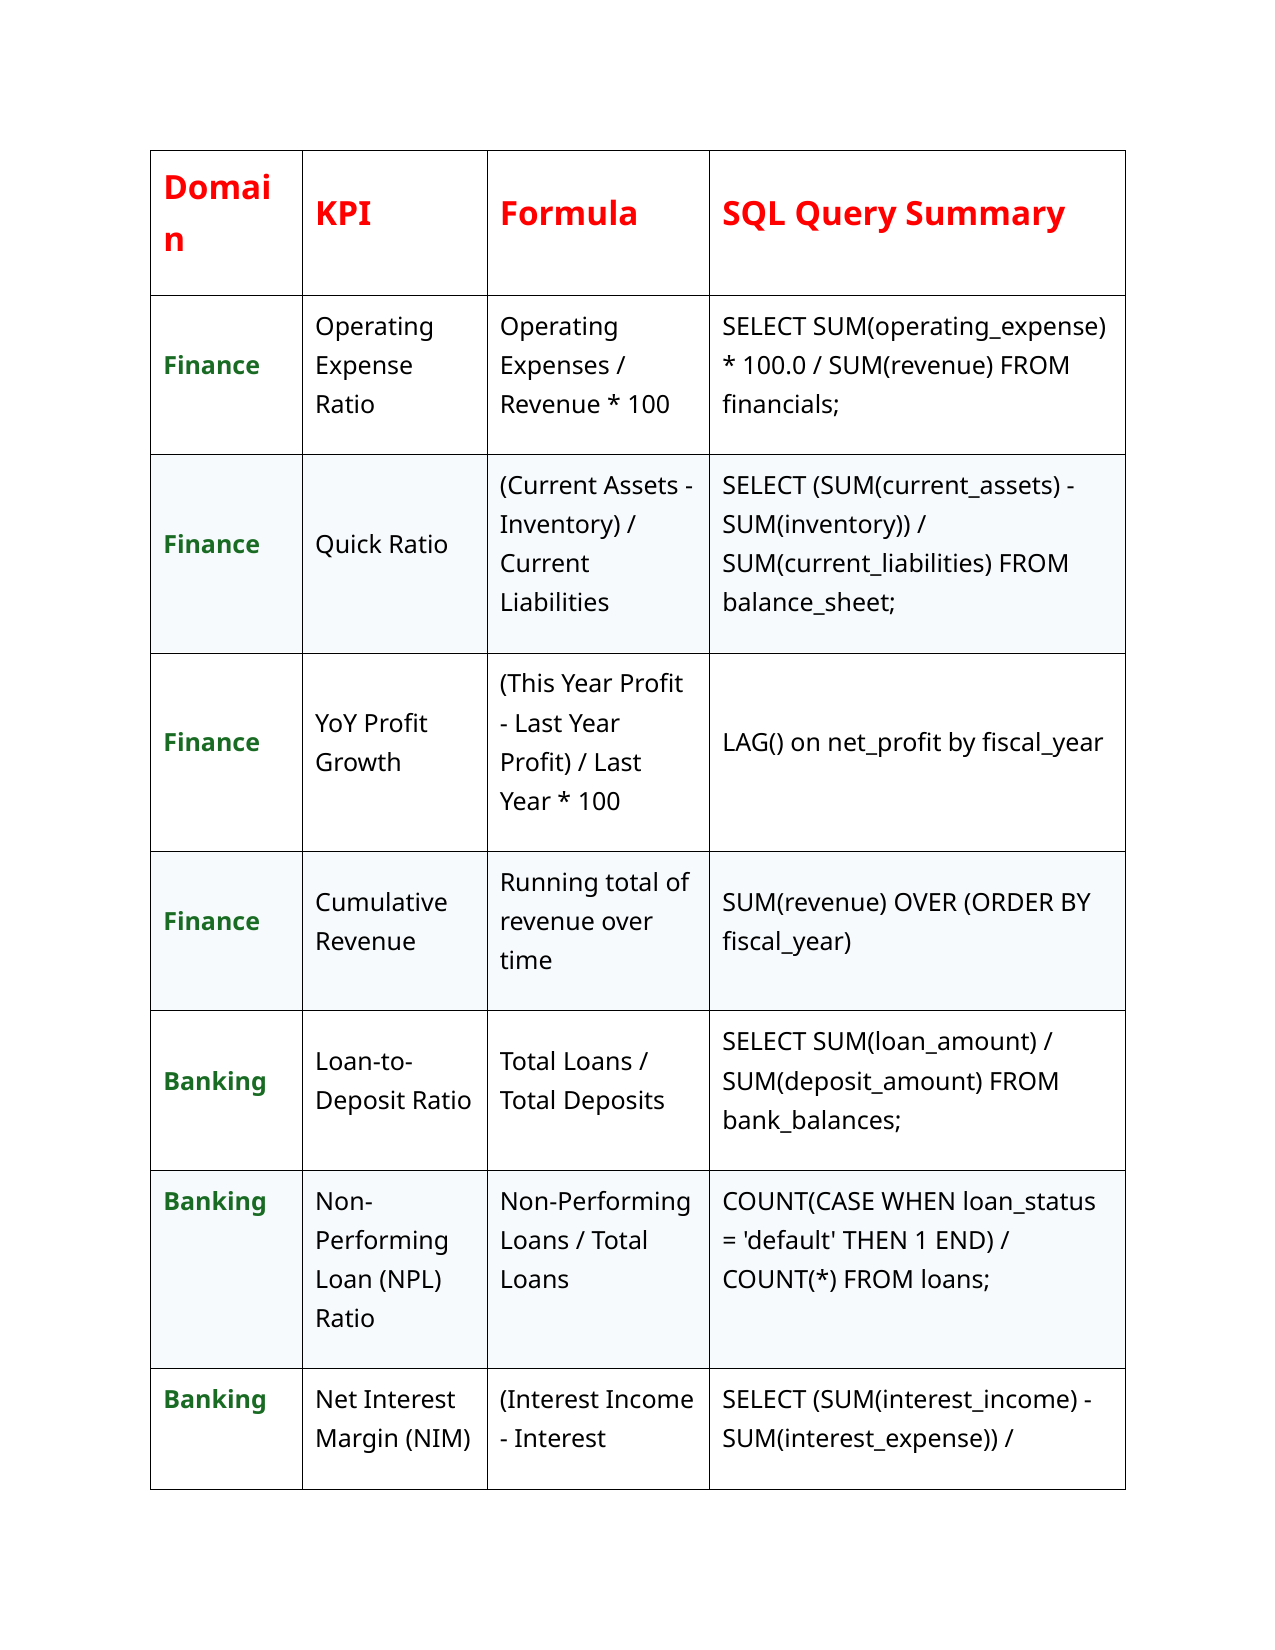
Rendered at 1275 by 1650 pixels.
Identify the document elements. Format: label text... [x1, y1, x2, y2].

table_cell SELECT SUM(operating_expense) * 100.0 / SUM(revenue) FROM financials; [710, 296, 1125, 454]
table_cell Finance [151, 296, 302, 454]
table_cell (Current Assets - Inventory) / Current Liabilities [488, 455, 709, 652]
table_cell SUM(revenue) OVER (ORDER BY fiscal_year) [710, 852, 1125, 1010]
table_cell SELECT SUM(loan_amount) / SUM(deposit_amount) FROM bank_balances; [710, 1011, 1125, 1170]
table_cell Loan-to-Deposit Ratio [303, 1011, 487, 1170]
table_cell Banking [151, 1011, 302, 1170]
table_cell Finance [151, 654, 302, 851]
table_cell Non-Performing Loans / Total Loans [488, 1171, 709, 1368]
table_cell Net Interest Margin (NIM) [303, 1369, 487, 1488]
table_cell Banking [151, 1369, 302, 1488]
table_cell Banking [151, 1171, 302, 1368]
table_cell Cumulative Revenue [303, 852, 487, 1010]
table_header Domain [151, 151, 302, 294]
table_cell LAG() on net_profit by fiscal_year [710, 654, 1125, 851]
table_header KPI [303, 151, 487, 294]
table_cell Operating Expense Ratio [303, 296, 487, 454]
table_header Formula [488, 151, 709, 294]
table_cell Finance [151, 455, 302, 652]
table_cell (This Year Profit - Last Year Profit) / Last Year * 100 [488, 654, 709, 851]
table_cell Operating Expenses / Revenue * 100 [488, 296, 709, 454]
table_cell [488, 1369, 709, 1488]
table_cell Running total of revenue over time [488, 852, 709, 1010]
table_cell Total Loans / Total Deposits [488, 1011, 709, 1170]
table_cell SELECT (SUM(current_assets) - SUM(inventory)) / SUM(current_liabilities) FROM balance_sheet; [710, 455, 1125, 652]
table_cell Non-Performing Loan (NPL) Ratio [303, 1171, 487, 1368]
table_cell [710, 1369, 1125, 1488]
table_cell YoY Profit Growth [303, 654, 487, 851]
table_cell Quick Ratio [303, 455, 487, 652]
table_header SQL Query Summary [710, 151, 1125, 294]
table_cell Finance [151, 852, 302, 1010]
table_cell COUNT(CASE WHEN loan_status = 'default' THEN 1 END) / COUNT(*) FROM loans; [710, 1171, 1125, 1368]
